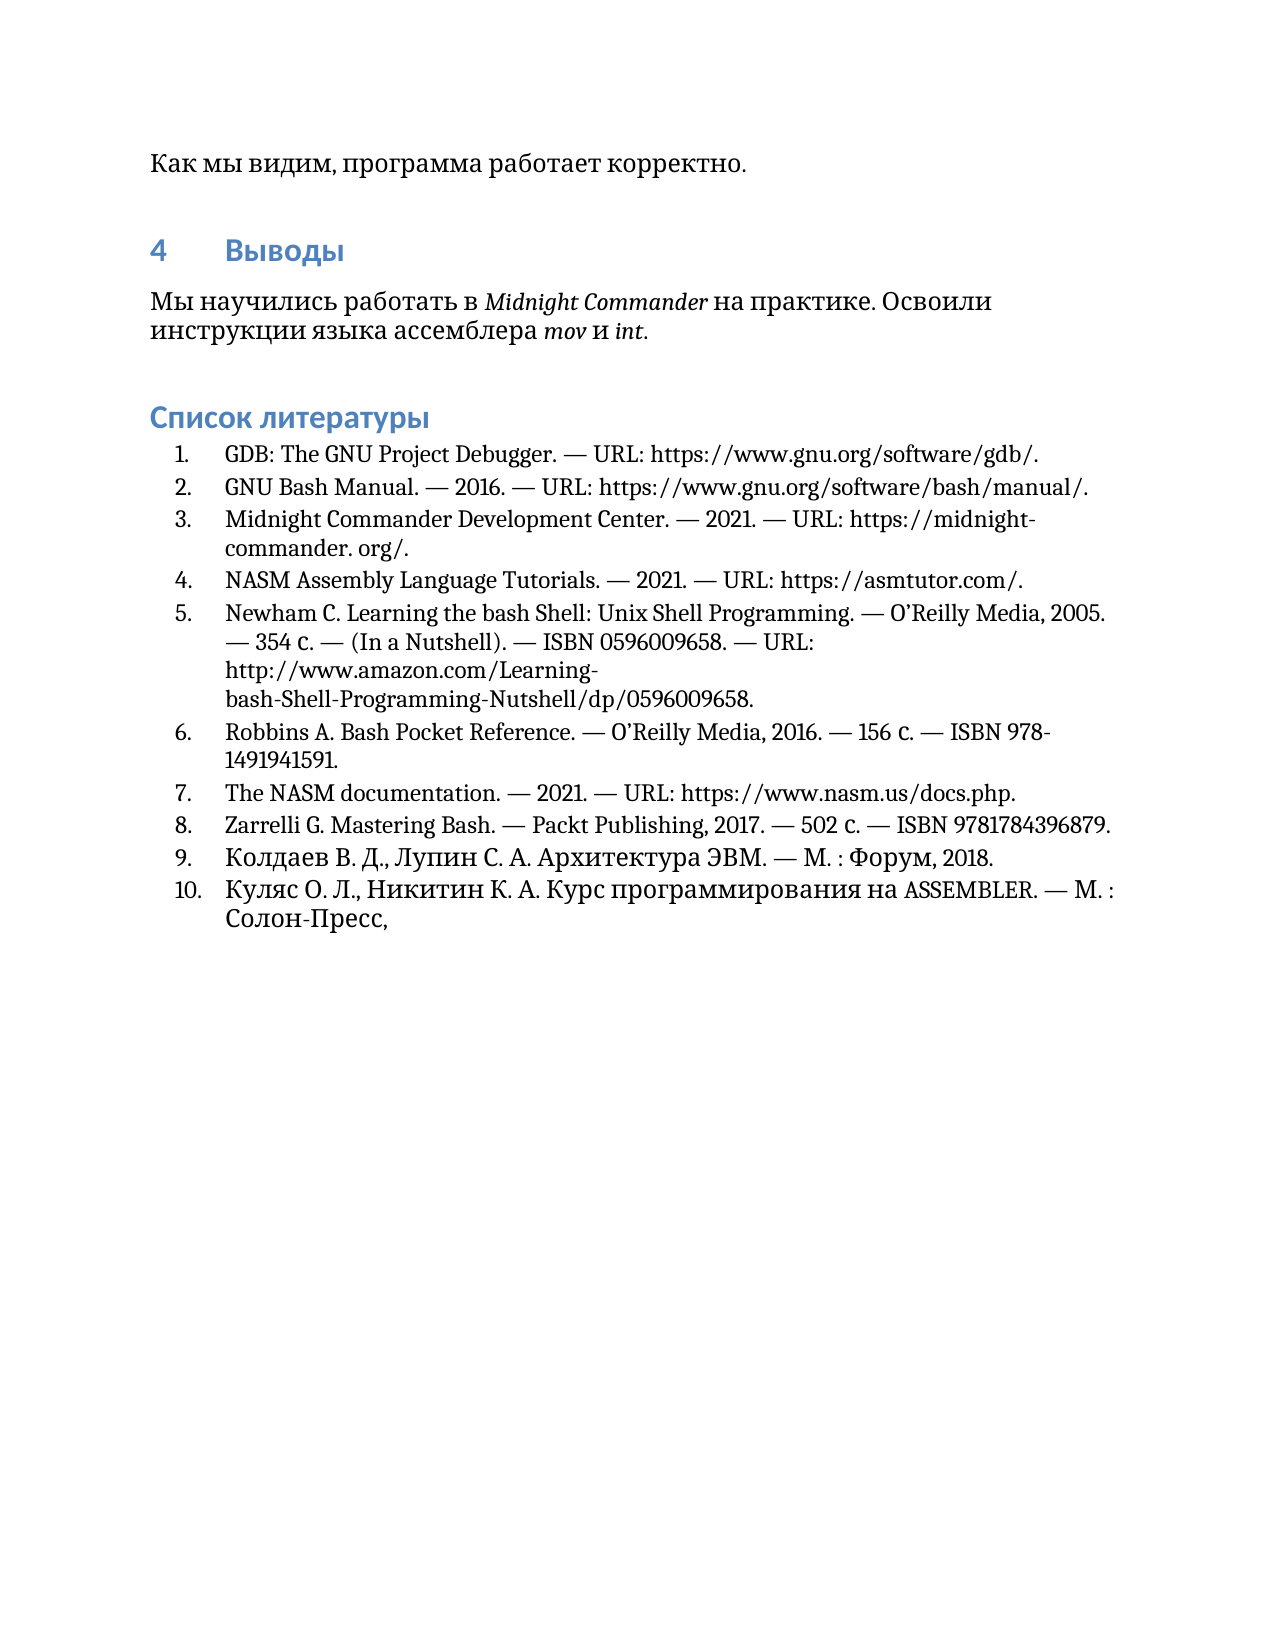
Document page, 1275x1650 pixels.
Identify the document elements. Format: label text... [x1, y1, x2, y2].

list Robbins A. Bash Pocket Reference. — O’Reilly Media, 2016. — 156 с. — ISBN 978-1491941591. [175, 718, 1125, 775]
list Zarrelli G. Mastering Bash. — Packt Publishing, 2017. — 502 с. — ISBN 9781784396879. [175, 811, 1125, 840]
text Как мы видим, программа работает корректно. [150, 150, 1125, 179]
list GDB: The GNU Project Debugger. — URL: https://www.gnu.org/software/gdb/. [175, 440, 1125, 469]
list Midnight Commander Development Center. — 2021. — URL: https://midnight-commander. org/. [175, 505, 1125, 563]
text Мы научились работать в Midnight Commander на практике. Освоили инструкции языка ассемблера mov и int. [150, 288, 1125, 346]
list Колдаев В. Д., Лупин С. А. Архитектура ЭВМ. — М. : Форум, 2018. [175, 844, 1125, 873]
list The NASM documentation. — 2021. — URL: https://www.nasm.us/docs.php. [175, 779, 1125, 808]
subtitle 4 Выводы [150, 229, 1125, 269]
list NASM Assembly Language Tutorials. — 2021. — URL: https://asmtutor.com/. [175, 566, 1125, 595]
list Куляс О. Л., Никитин К. А. Курс программирования на ASSEMBLER. — М. : Солон-Пресс, [175, 876, 1125, 934]
list Newham C. Learning the bash Shell: Unix Shell Programming. — O’Reilly Media, 2005. — 354 с. — (In a Nutshell). — ISBN 0596009658. — URL: http://www.amazon.com/Learning- bash-Shell-Programming-Nutshell/dp/0596009658. [175, 599, 1125, 714]
list GNU Bash Manual. — 2016. — URL: https://www.gnu.org/software/bash/manual/. [175, 473, 1125, 501]
subtitle Список литературы [150, 396, 1125, 436]
